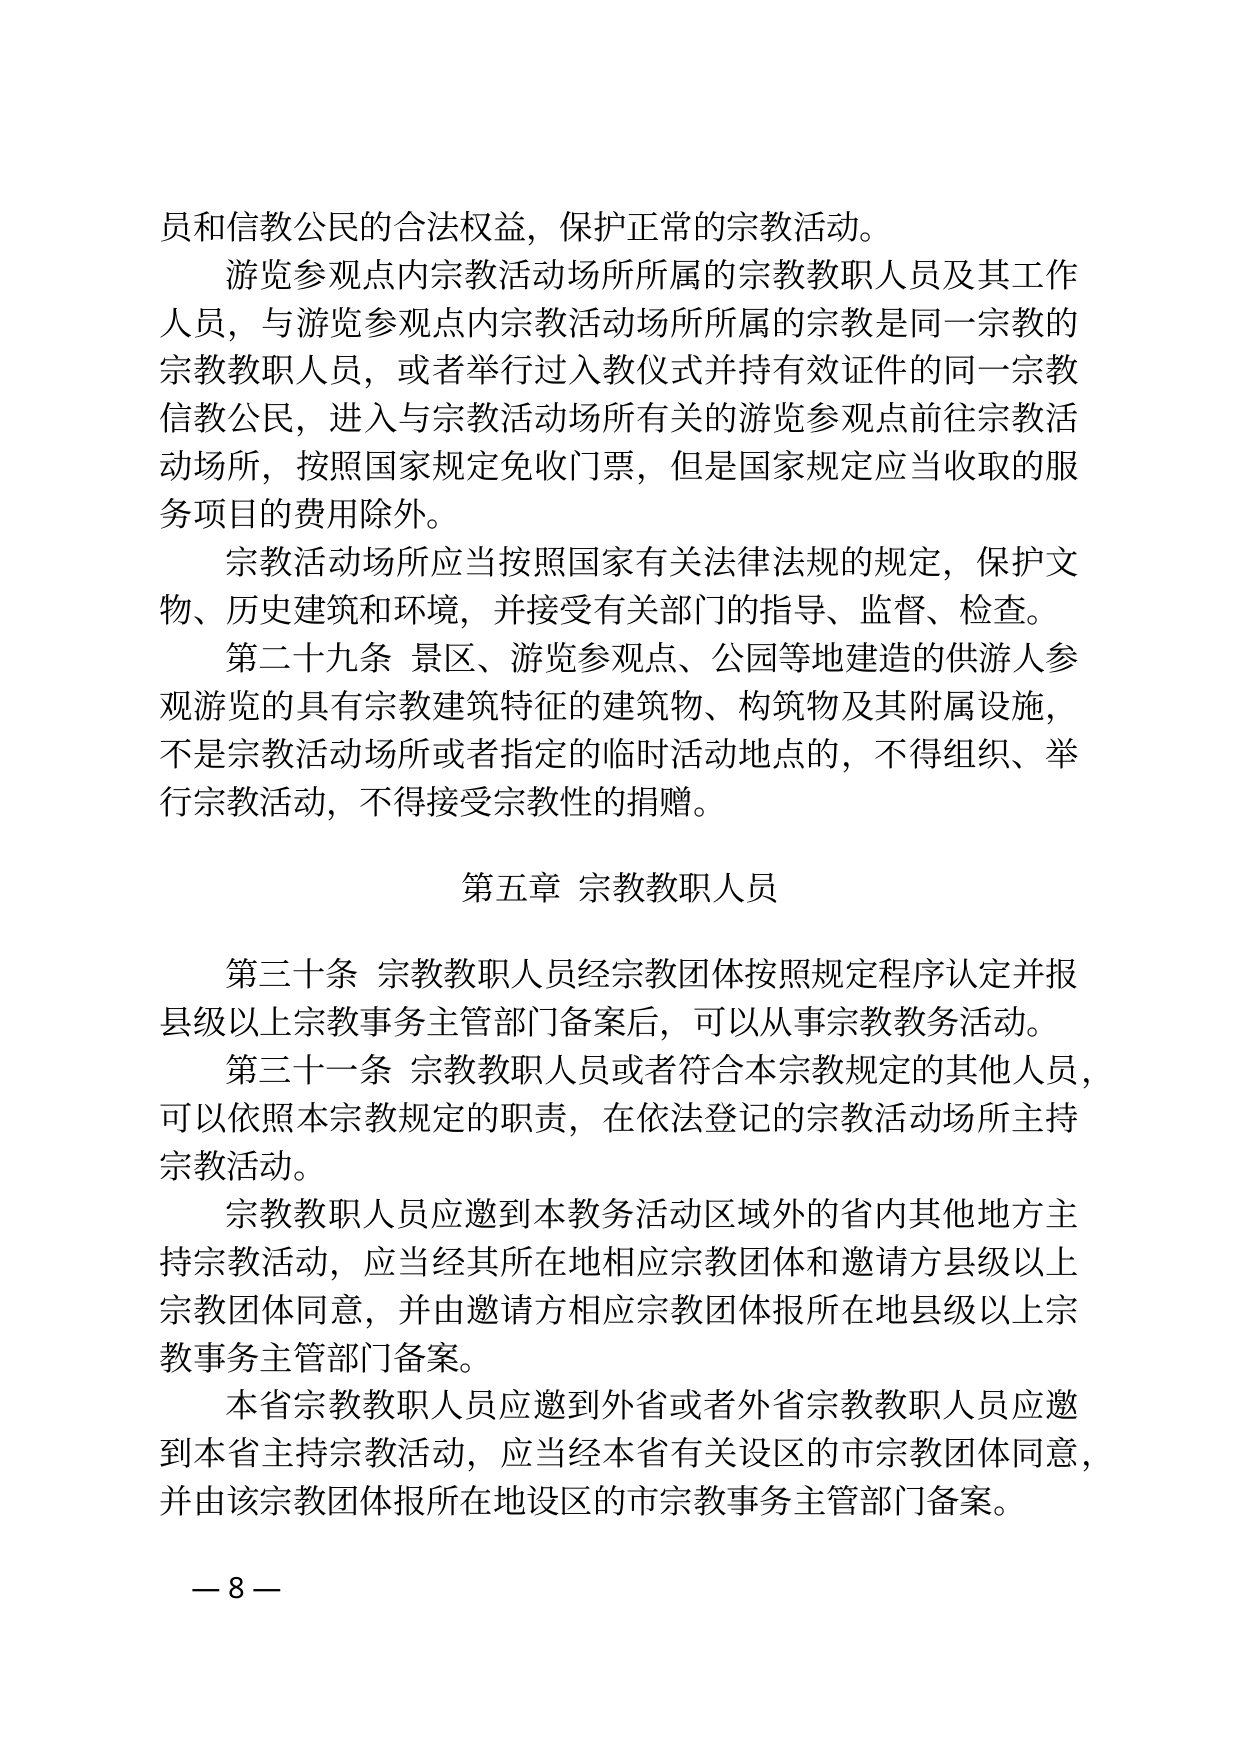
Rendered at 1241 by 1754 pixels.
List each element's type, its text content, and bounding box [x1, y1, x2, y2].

text 宗教活动场所应当按照国家有关法律法规的规定，保护文物、历史建筑和环境，并接受有关部门的指导、监督、检查。 [159, 536, 1081, 632]
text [159, 201, 1081, 249]
text 第五章 宗教教职人员 [159, 862, 1081, 910]
text 第三十一条 宗教教职人员或者符合本宗教规定的其他人员，可以依照本宗教规定的职责，在依法登记的宗教活动场所主持宗教活动。 [159, 1044, 1081, 1188]
text 宗教教职人员应邀到本教务活动区域外的省内其他地方主持宗教活动，应当经其所在地相应宗教团体和邀请方县级以上宗教团体同意，并由邀请方相应宗教团体报所在地县级以上宗教事务主管部门备案。 [159, 1188, 1081, 1379]
text 游览参观点内宗教活动场所所属的宗教教职人员及其工作人员，与游览参观点内宗教活动场所所属的宗教是同一宗教的宗教教职人员，或者举行过入教仪式并持有效证件的同一宗教信教公民，进入与宗教活动场所有关的游览参观点前往宗教活动场所，按照国家规定免收门票，但是国家规定应当收取的服务项目的费用除外。 [159, 249, 1081, 536]
text 本省宗教教职人员应邀到外省或者外省宗教教职人员应邀到本省主持宗教活动，应当经本省有关设区的市宗教团体同意，并由该宗教团体报所在地设区的市宗教事务主管部门备案。 [159, 1379, 1081, 1523]
text 第三十条 宗教教职人员经宗教团体按照规定程序认定并报县级以上宗教事务主管部门备案后，可以从事宗教教务活动。 [159, 948, 1081, 1044]
text 第二十九条 景区、游览参观点、公园等地建造的供游人参观游览的具有宗教建筑特征的建筑物、构筑物及其附属设施，不是宗教活动场所或者指定的临时活动地点的，不得组织、举行宗教活动，不得接受宗教性的捐赠。 [159, 632, 1081, 824]
